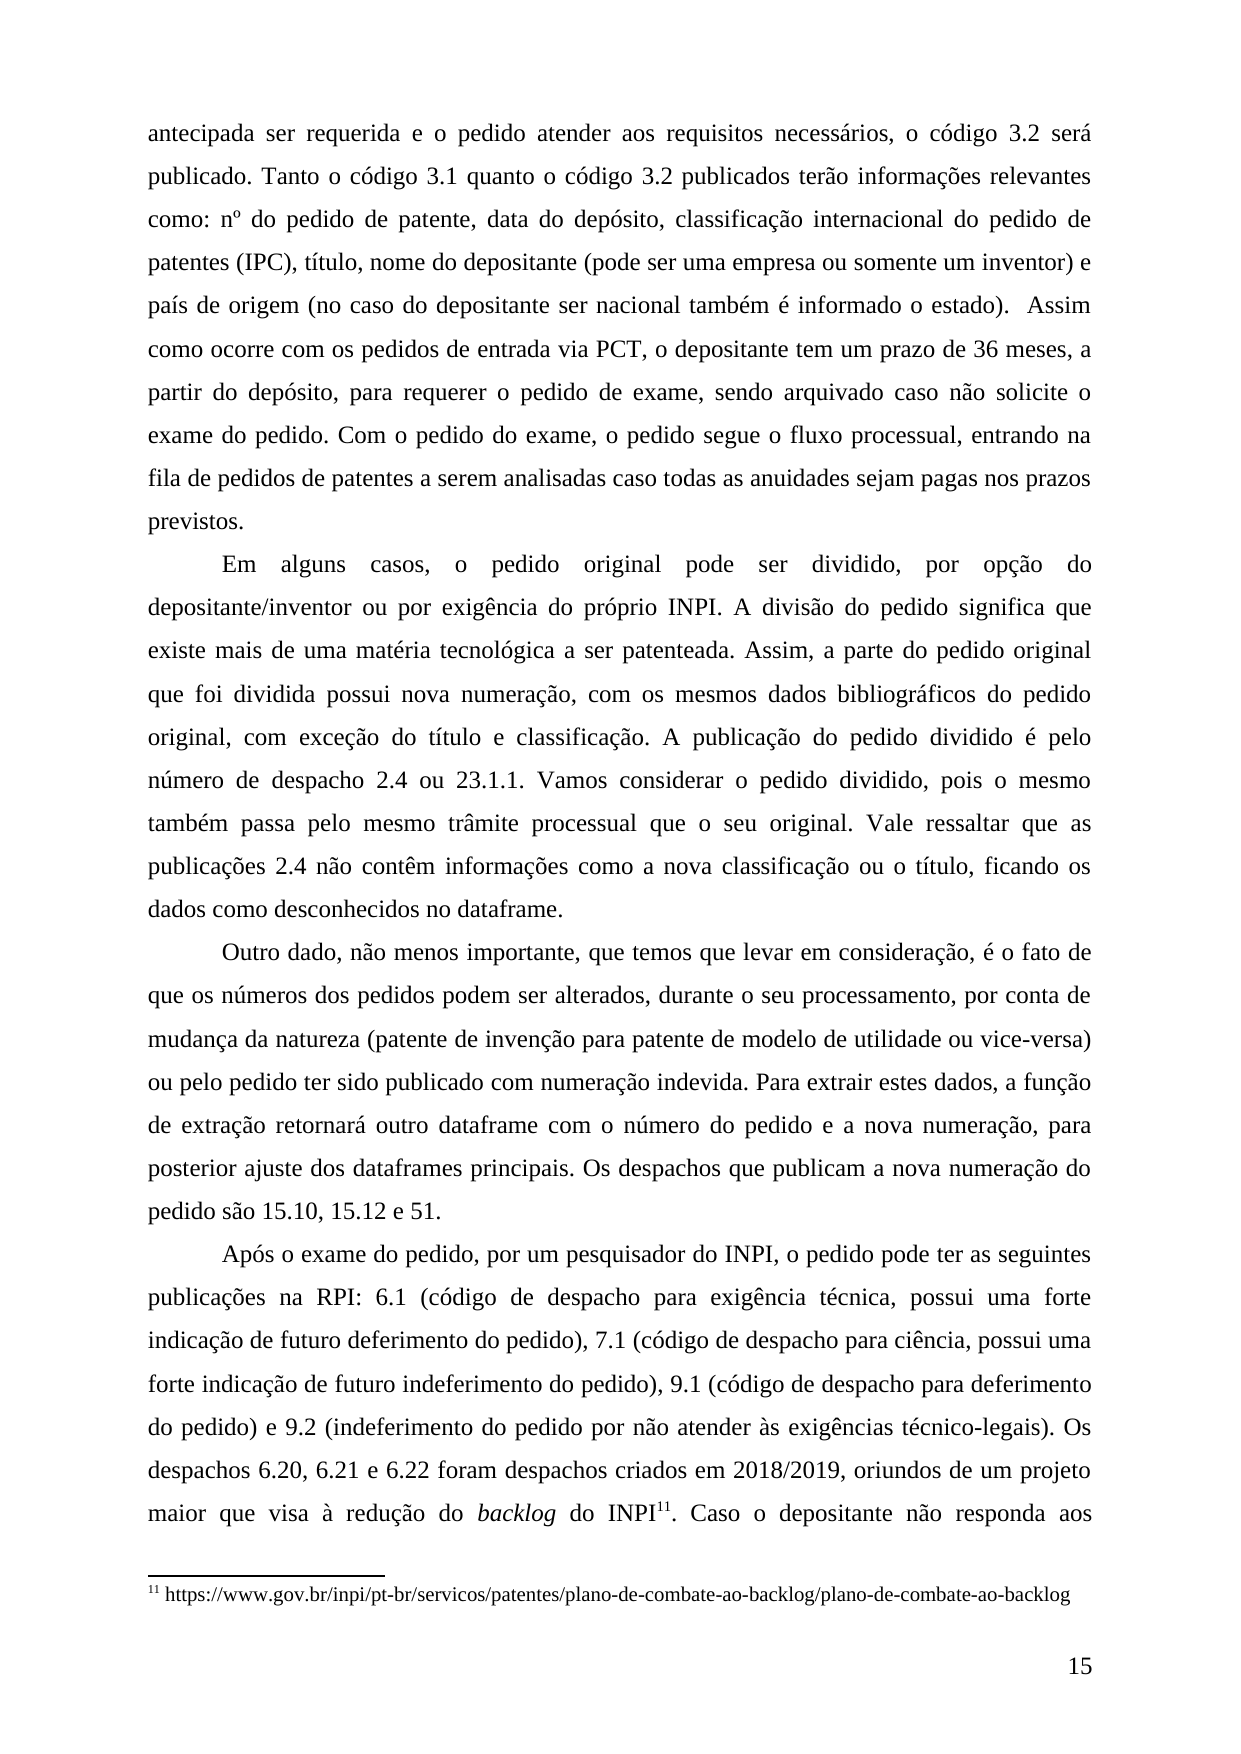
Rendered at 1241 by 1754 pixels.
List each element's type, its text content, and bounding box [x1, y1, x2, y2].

text Outro dado, não menos importante, que temos que levar em consideração, é o fato de que os números dos pedidos podem ser alterados, durante o seu processamento, por conta de mudança da natureza (patente de invenção para patente de modelo de utilidade ou vice-versa) ou pelo pedido ter sido publicado com numeração indevida. Para extrair estes dados, a função de extração retornará outro dataframe com o número do pedido e a nova numeração, para posterior ajuste dos dataframes principais. Os despachos que publicam a nova numeração do pedido são 15.10, 15.12 e 51. [148, 937, 1092, 1225]
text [148, 118, 1092, 535]
text Em alguns casos, o pedido original pode ser dividido, por opção do depositante/inventor ou por exigência do próprio INPI. A divisão do pedido significa que existe mais de uma matéria tecnológica a ser patenteada. Assim, a parte do pedido original que foi dividida possui nova numeração, com os mesmos dados bibliográficos do pedido original, com exceção do título e classificação. A publicação do pedido dividido é pelo número de despacho 2.4 ou 23.1.1. Vamos considerar o pedido dividido, pois o mesmo também passa pelo mesmo trâmite processual que o seu original. Vale ressaltar que as publicações 2.4 não contêm informações como a nova classificação ou o título, ficando os dados como desconhecidos no dataframe. [148, 549, 1092, 923]
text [148, 1239, 1092, 1527]
